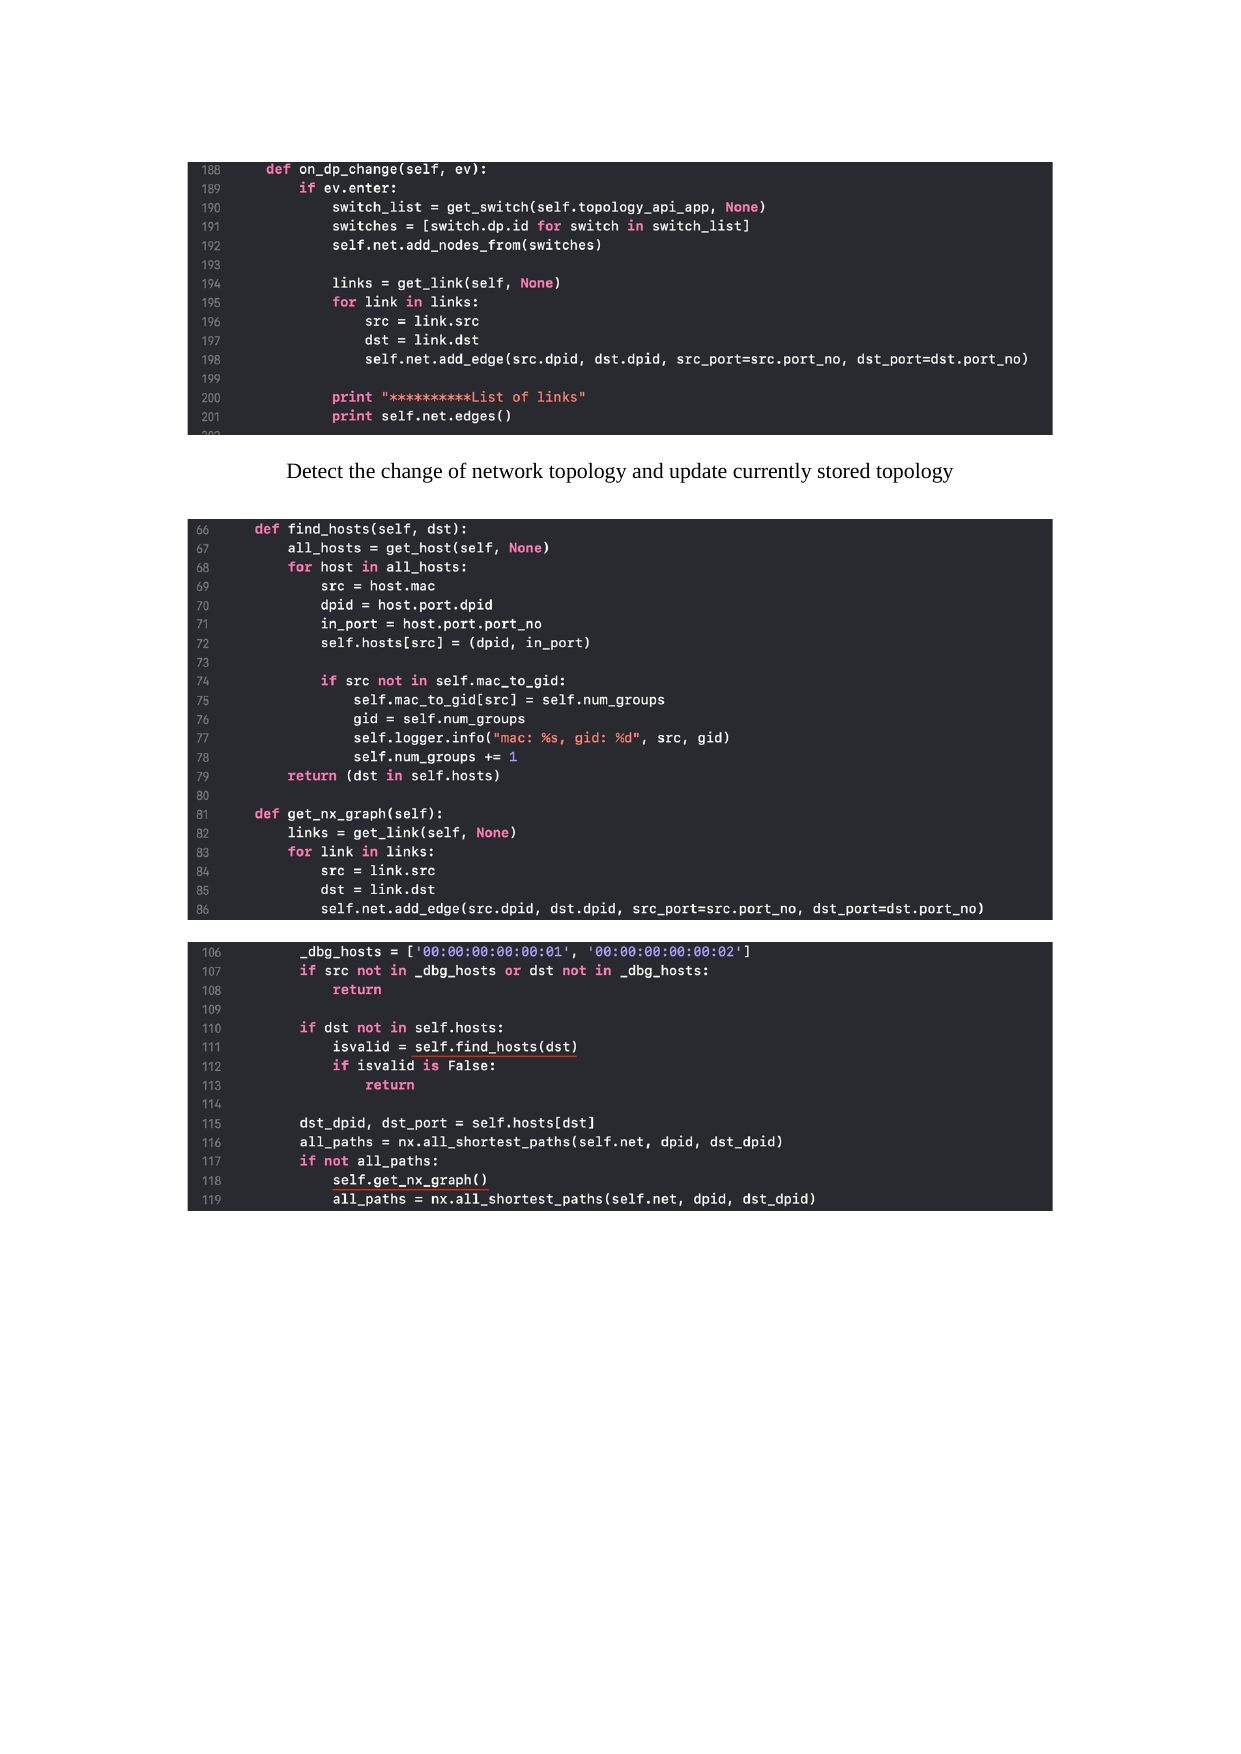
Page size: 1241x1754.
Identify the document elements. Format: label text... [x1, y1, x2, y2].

text Detect the change of network topology and update currently stored topology [187, 454, 1053, 487]
picture [187, 519, 1053, 920]
picture [187, 942, 1053, 1211]
picture [187, 162, 1053, 435]
